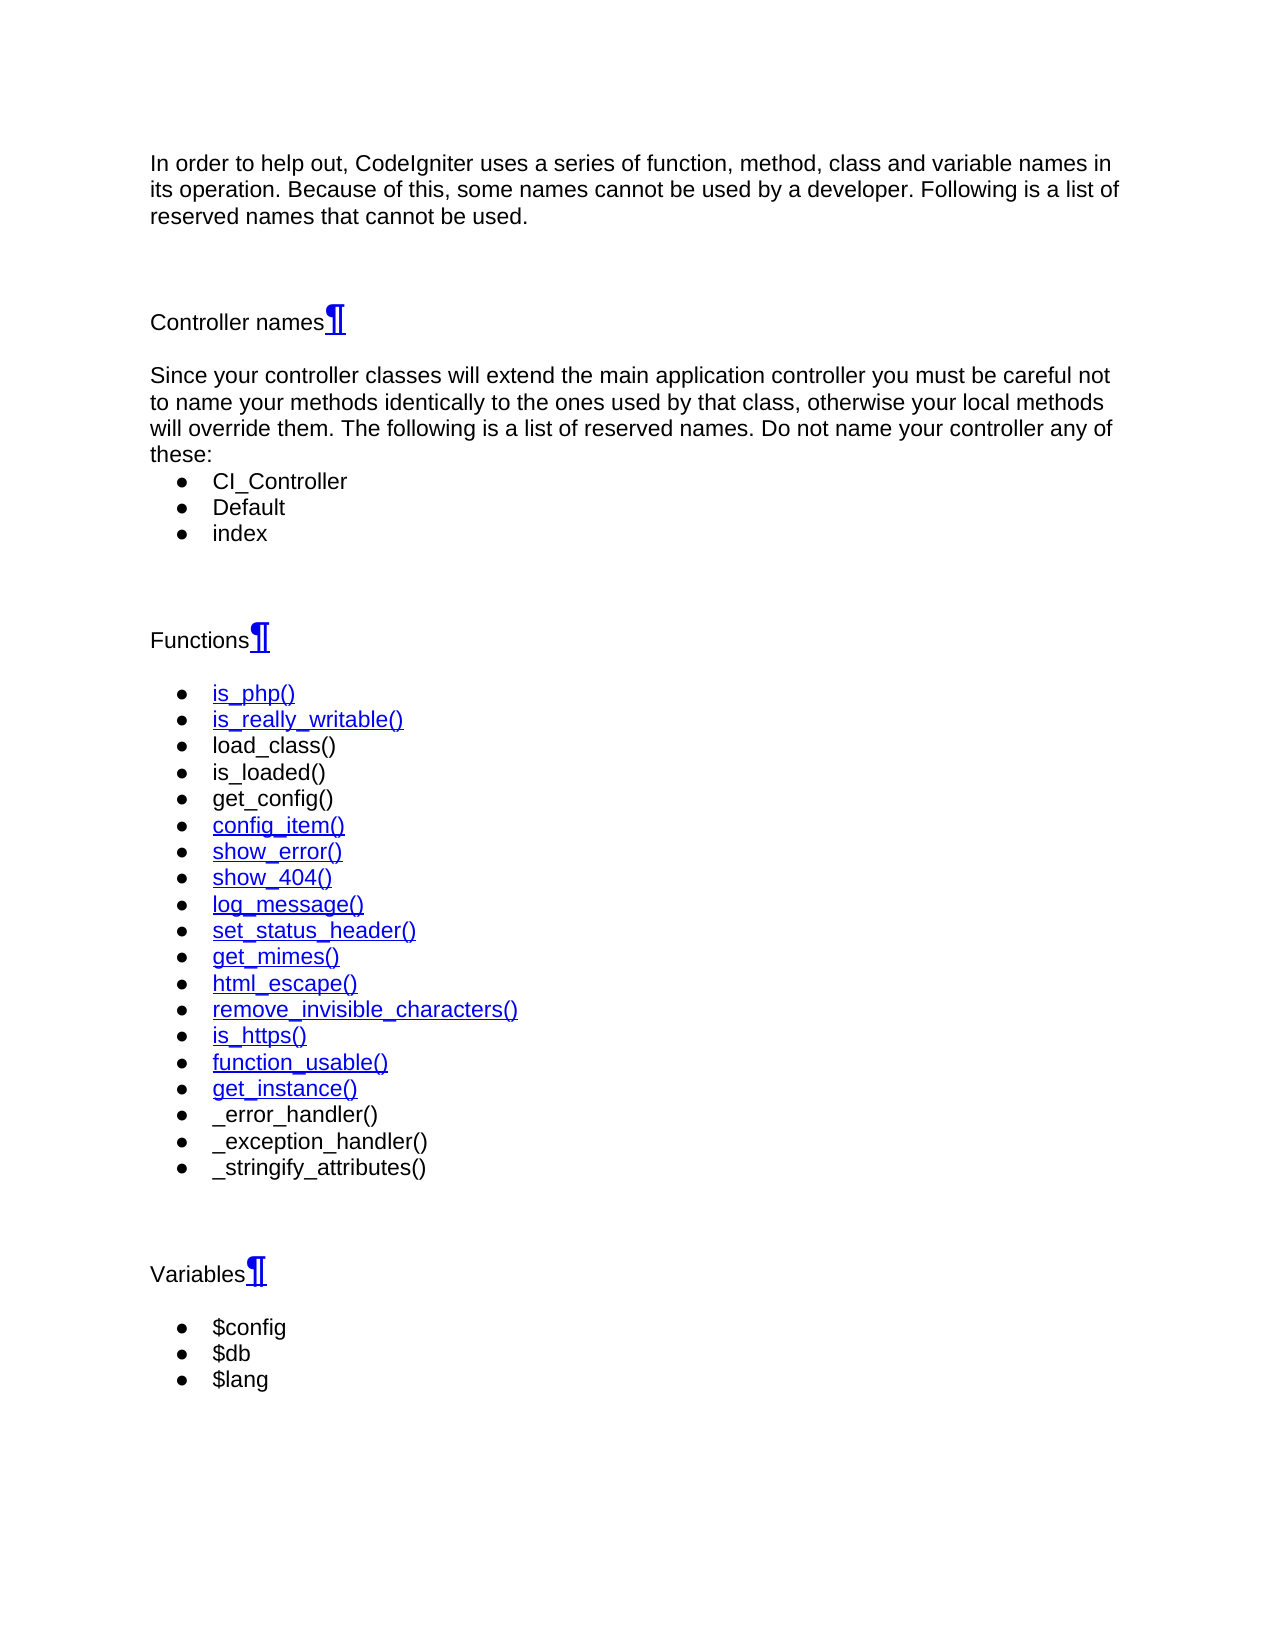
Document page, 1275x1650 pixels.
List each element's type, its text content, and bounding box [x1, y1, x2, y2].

list function_usable() [175, 1049, 1125, 1075]
list log_message() [175, 891, 1125, 917]
list set_status_header() [175, 917, 1125, 943]
list is_really_writable() [175, 706, 1125, 732]
list get_config() [175, 785, 1125, 812]
list _stringify_attributes() [175, 1154, 1125, 1181]
list remove_invisible_characters() [175, 996, 1125, 1022]
text Since your controller classes will extend the main application controller you must be careful not to name your methods identically to the ones used by that class, otherwise your local methods will override them. The following is a list of reserved names. Do not name your controller any of these: [150, 362, 1125, 468]
list $db [175, 1340, 1125, 1366]
text Variables¶ [150, 1247, 1125, 1290]
text Functions¶ [150, 613, 1125, 656]
text In order to help out, CodeIgniter uses a series of function, method, class and variable names in its operation. Because of this, some names cannot be used by a developer. Following is a list of reserved names that cannot be used. [150, 150, 1125, 229]
list Default [175, 494, 1125, 520]
list html_escape() [175, 970, 1125, 996]
list _error_handler() [175, 1101, 1125, 1128]
list config_item() [175, 812, 1125, 838]
list is_loaded() [175, 759, 1125, 785]
list load_class() [175, 732, 1125, 759]
list is_https() [175, 1022, 1125, 1049]
list is_php() [175, 680, 1125, 706]
list show_error() [175, 838, 1125, 864]
list get_mimes() [175, 943, 1125, 970]
list show_404() [175, 864, 1125, 891]
list CI_Controller [175, 468, 1125, 494]
list get_instance() [175, 1075, 1125, 1101]
list $config [175, 1314, 1125, 1340]
list _exception_handler() [175, 1128, 1125, 1154]
list index [175, 520, 1125, 547]
text Controller names¶ [150, 296, 1125, 339]
list $lang [175, 1366, 1125, 1393]
